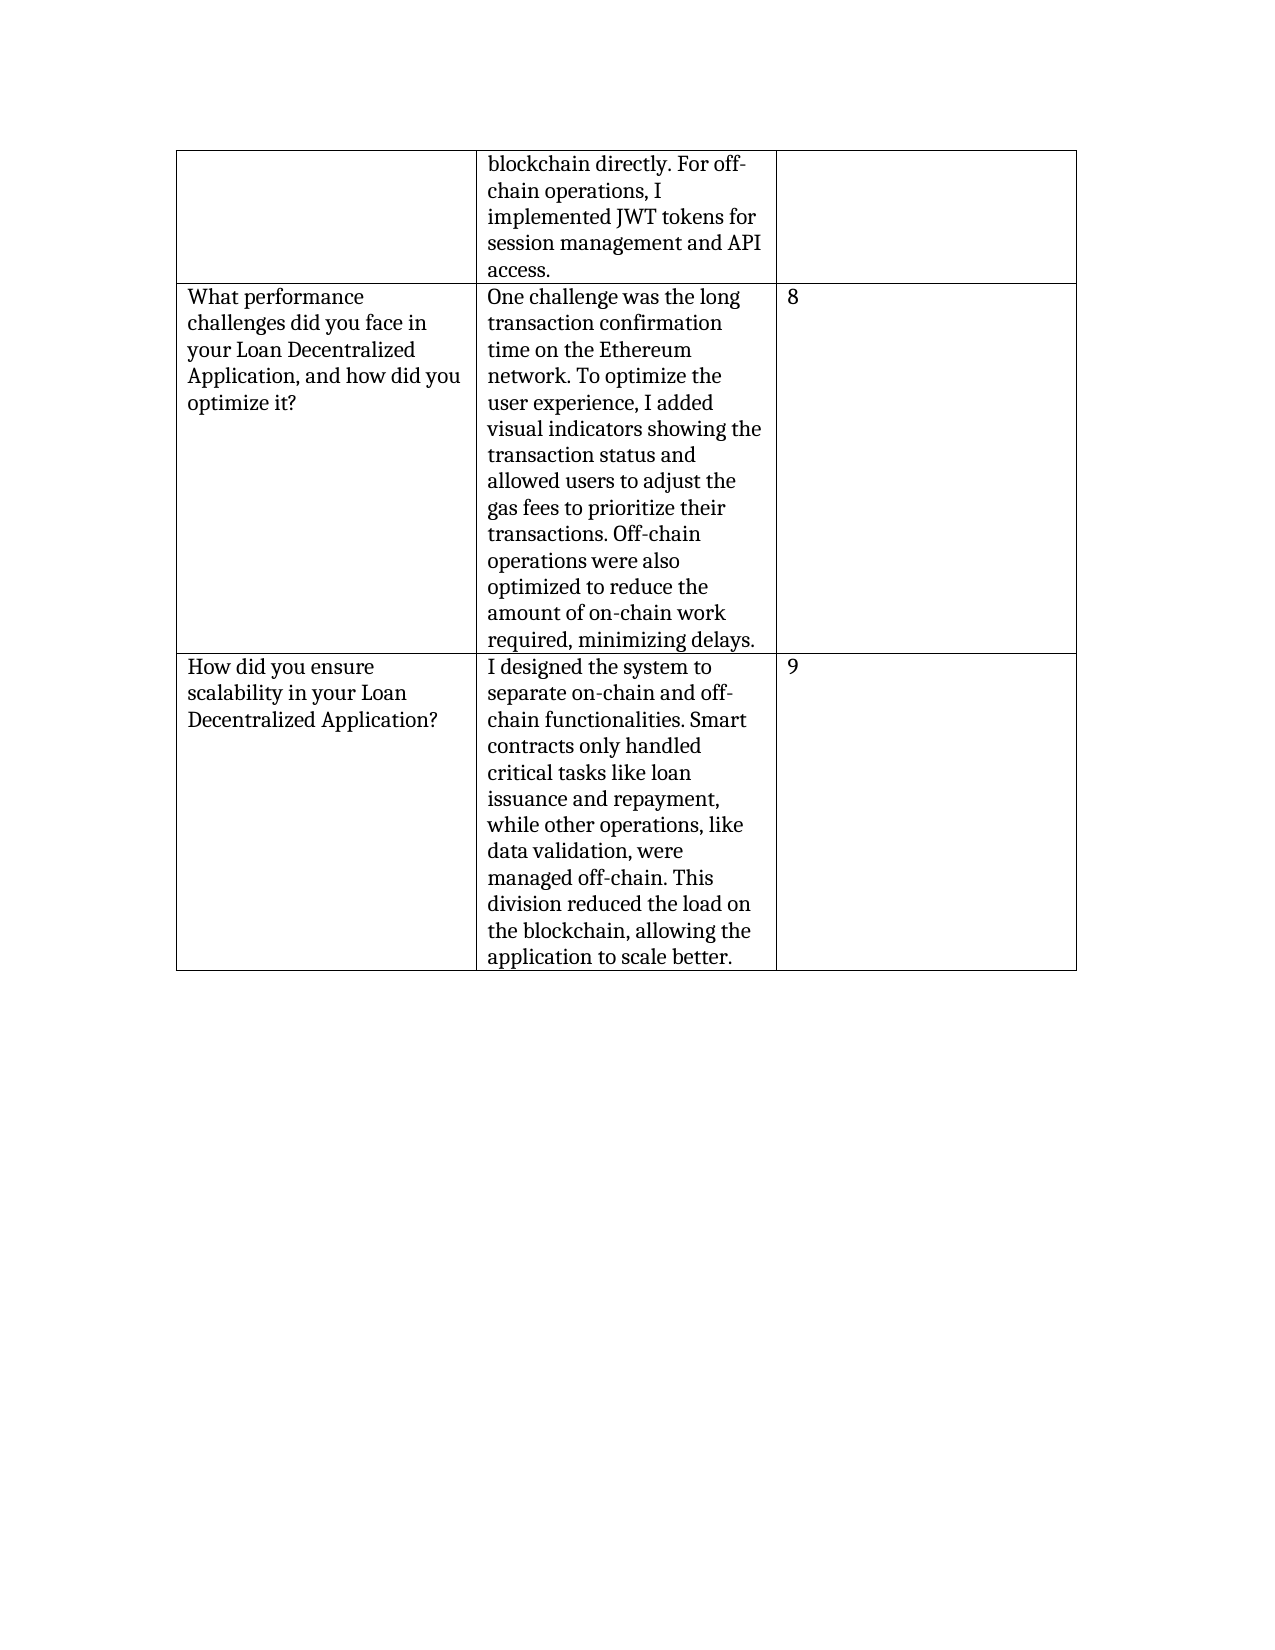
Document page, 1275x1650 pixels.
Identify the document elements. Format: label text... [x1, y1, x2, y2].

table_cell How did you ensure scalability in your Loan Decentralized Application? [177, 654, 476, 970]
table_cell I designed the system to separate on-chain and off-chain functionalities. Smart contracts only handled critical tasks like loan issuance and repayment, while other operations, like data validation, were managed off-chain. This division reduced the load on the blockchain, allowing the application to scale better. [477, 654, 776, 970]
table_cell 8 [777, 284, 1076, 653]
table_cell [477, 151, 776, 283]
table_cell What performance challenges did you face in your Loan Decentralized Application, and how did you optimize it? [177, 284, 476, 653]
table_cell One challenge was the long transaction confirmation time on the Ethereum network. To optimize the user experience, I added visual indicators showing the transaction status and allowed users to adjust the gas fees to prioritize their transactions. Off-chain operations were also optimized to reduce the amount of on-chain work required, minimizing delays. [477, 284, 776, 653]
table_cell 9 [777, 654, 1076, 970]
table_cell 9 [777, 151, 1076, 283]
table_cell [177, 151, 476, 283]
